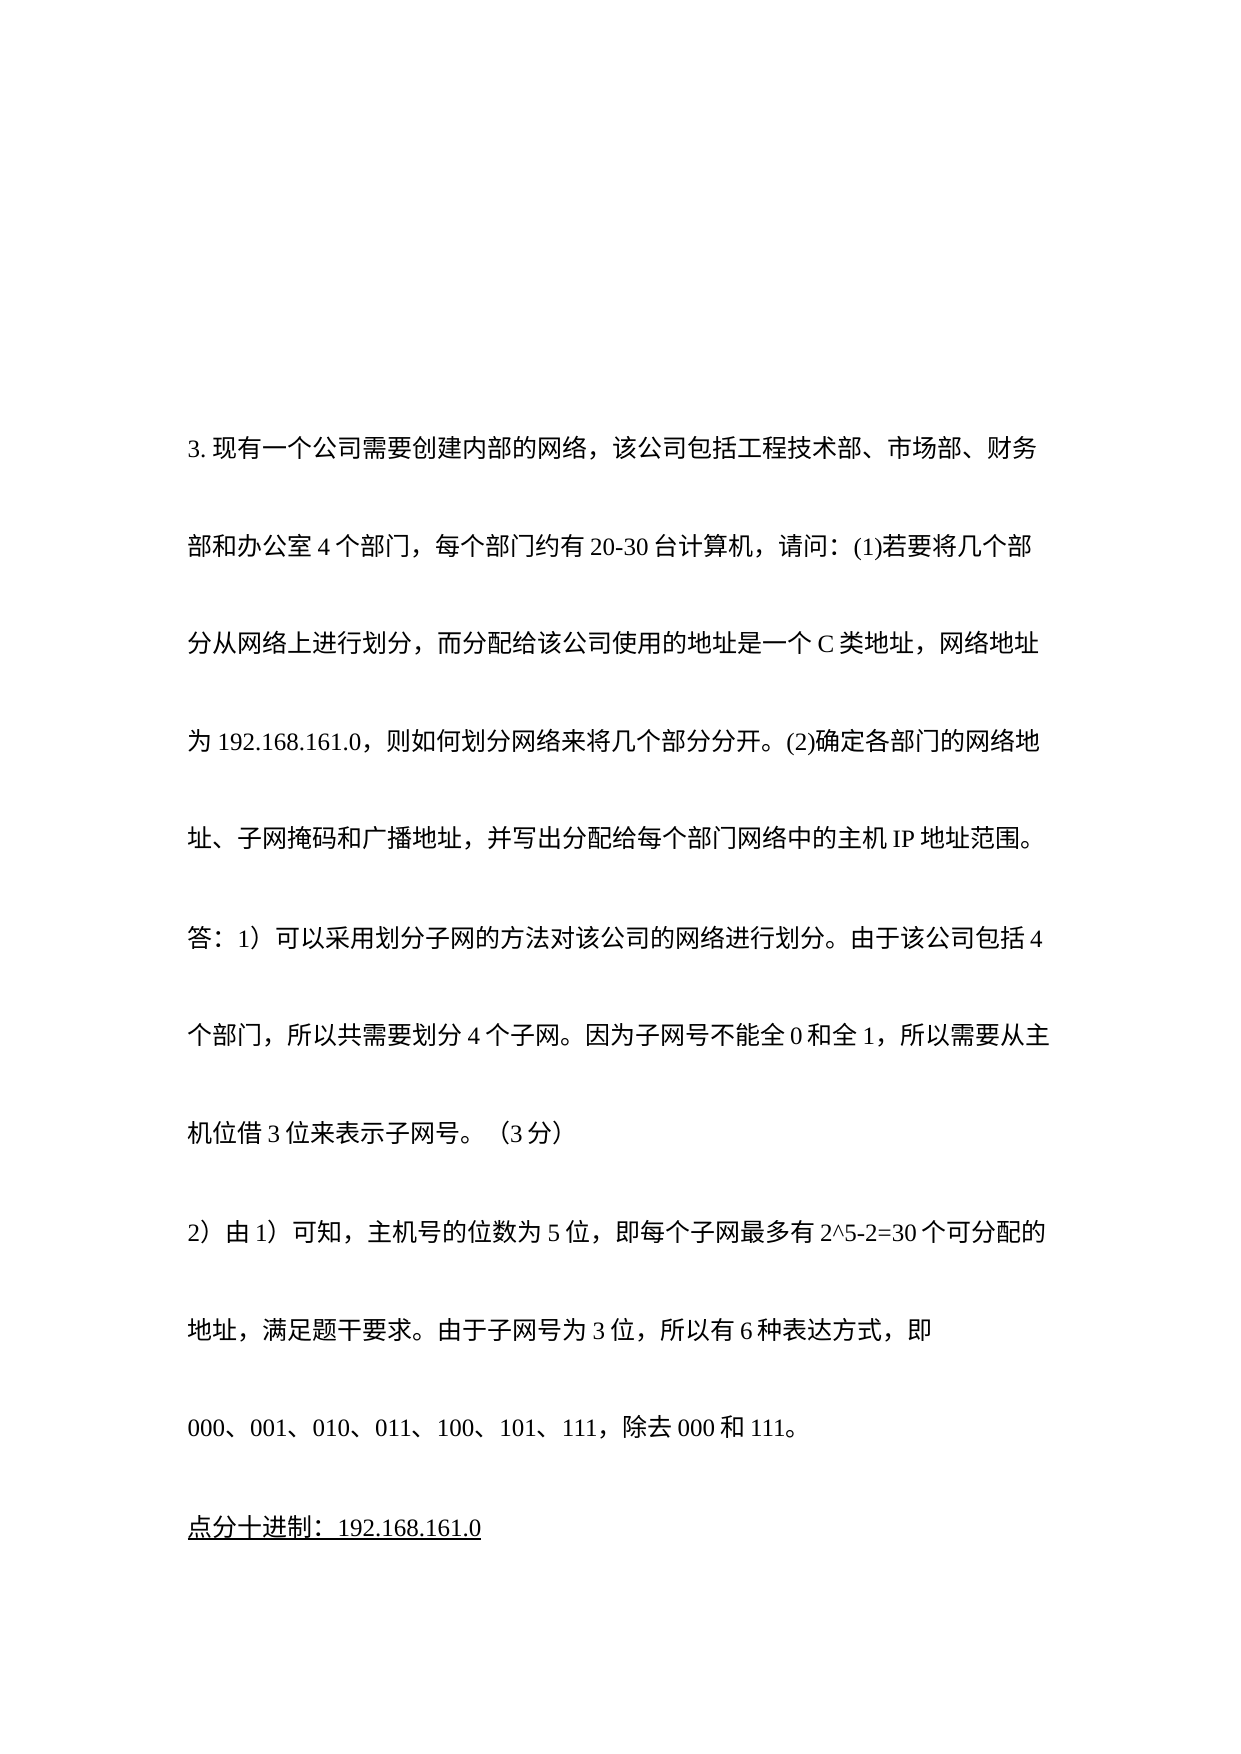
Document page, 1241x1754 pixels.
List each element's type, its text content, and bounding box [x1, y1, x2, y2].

text 点分十进制：192.168.161.0 [187, 1493, 1053, 1558]
text 答：1）可以采用划分子网的方法对该公司的网络进行划分。由于该公司包括4个部门，所以共需要划分4个子网。因为子网号不能全0和全1，所以需要从主机位借3位来表示子网号。（3分） [187, 904, 1053, 1164]
text 2）由1）可知，主机号的位数为5位，即每个子网最多有2^5-2=30个可分配的地址，满足题干要求。由于子网号为3位，所以有6种表达方式，即000、001、010、011、100、101、111，除去000和111。 [187, 1198, 1053, 1458]
text 3. 现有一个公司需要创建内部的网络，该公司包括工程技术部、市场部、财务部和办公室4个部门，每个部门约有20-30台计算机，请问：(1)若要将几个部分从网络上进行划分，而分配给该公司使用的地址是一个C类地址，网络地址为192.168.161.0，则如何划分网络来将几个部分分开。(2)确定各部门的网络地址、子网掩码和广播地址，并写出分配给每个部门网络中的主机IP地址范围。 [187, 414, 1053, 869]
